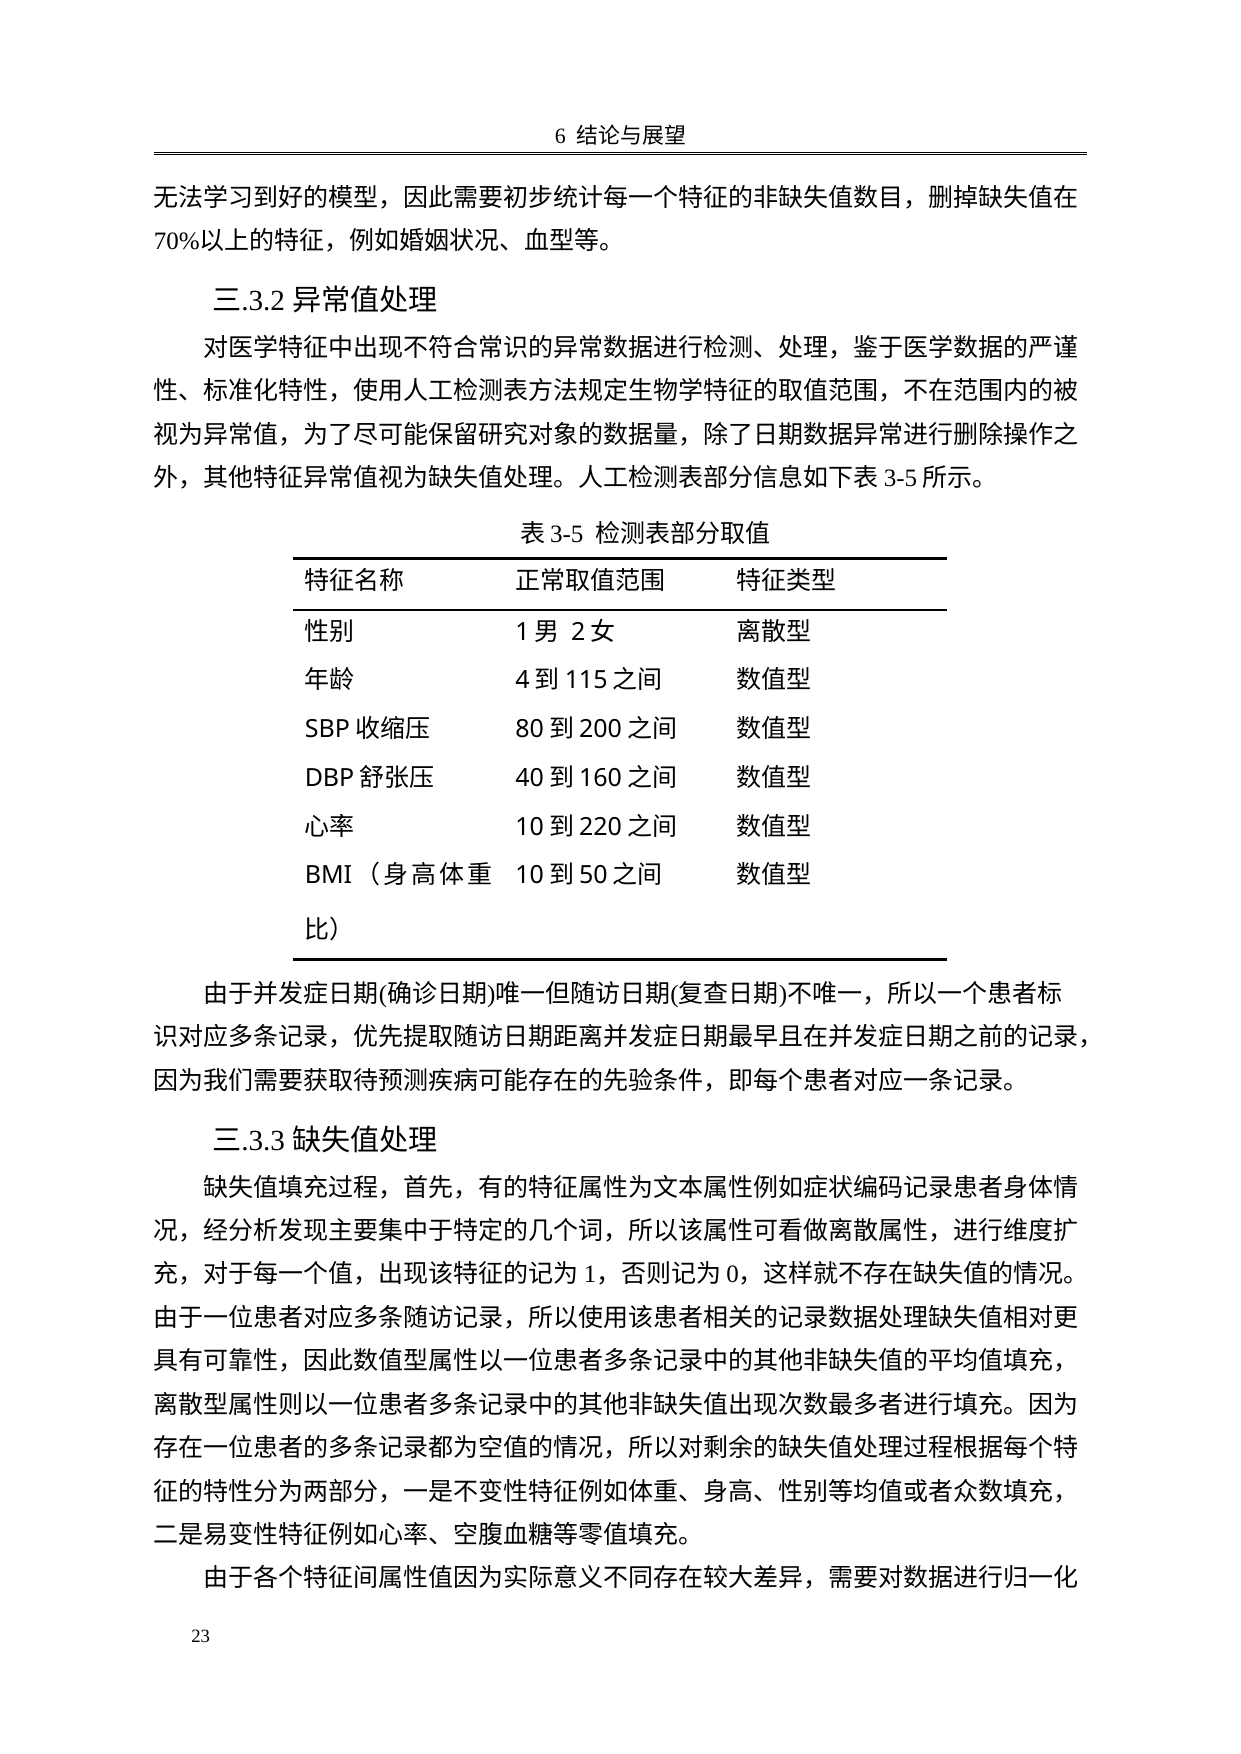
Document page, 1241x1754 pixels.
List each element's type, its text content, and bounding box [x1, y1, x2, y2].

table_cell 数值型 [725, 806, 947, 855]
subtitle 异常值处理 [153, 277, 1087, 319]
table_cell 10到220之间 [504, 806, 725, 855]
text 缺失值填充过程，首先，有的特征属性为文本属性例如症状编码记录患者身体情况，经分析发现主要集中于特定的几个词，所以该属性可看做离散属性，进行维度扩充，对于每一个值，出现该特征的记为1，否则记为0，这样就不存在缺失值的情况。由于一位患者对应多条随访记录，所以使用该患者相关的记录数据处理缺失值相对更具有可靠性，因此数值型属性以一位患者多条记录中的其他非缺失值的平均值填充，离散型属性则以一位患者多条记录中的其他非缺失值出现次数最多者进行填充。因为存在一位患者的多条记录都为空值的情况，所以对剩余的缺失值处理过程根据每个特征的特性分为两部分，一是不变性特征例如体重、身高、性别等均值或者众数填充，二是易变性特征例如心率、空腹血糖等零值填充。 [153, 1167, 1087, 1551]
table_cell 数值型 [725, 660, 947, 708]
table_cell 10到50之间 [504, 855, 725, 958]
table_header 特征类型 [725, 560, 947, 609]
table_cell 80到200之间 [504, 709, 725, 757]
table_header 特征名称 [293, 560, 504, 609]
table_cell 40到160之间 [504, 757, 725, 806]
table_cell 4到115之间 [504, 660, 725, 708]
table_cell 数值型 [725, 709, 947, 757]
table_header 正常取值范围 [504, 560, 725, 609]
table_cell BMI（身高体重比） [293, 855, 504, 958]
table_cell DBP舒张压 [293, 757, 504, 806]
text 表3-5 检测表部分取值 [153, 513, 1087, 550]
table_cell 离散型 [725, 611, 947, 660]
table_cell 年龄 [293, 660, 504, 708]
table_cell SBP收缩压 [293, 709, 504, 757]
text 对医学特征中出现不符合常识的异常数据进行检测、处理，鉴于医学数据的严谨性、标准化特性，使用人工检测表方法规定生物学特征的取值范围，不在范围内的被视为异常值，为了尽可能保留研究对象的数据量，除了日期数据异常进行删除操作之外，其他特征异常值视为缺失值处理。人工检测表部分信息如下表3-5所示。 [153, 327, 1087, 494]
table_cell 心率 [293, 806, 504, 855]
subtitle 缺失值处理 [153, 1116, 1087, 1158]
table_cell 数值型 [725, 855, 947, 958]
table_cell 数值型 [725, 757, 947, 806]
text 由于并发症日期(确诊日期)唯一但随访日期(复查日期)不唯一，所以一个患者标识对应多条记录，优先提取随访日期距离并发症日期最早且在并发症日期之前的记录，因为我们需要获取待预测疾病可能存在的先验条件，即每个患者对应一条记录。 [153, 973, 1087, 1097]
table_cell 1男 2女 [504, 611, 725, 660]
table_cell 性别 [293, 611, 504, 660]
